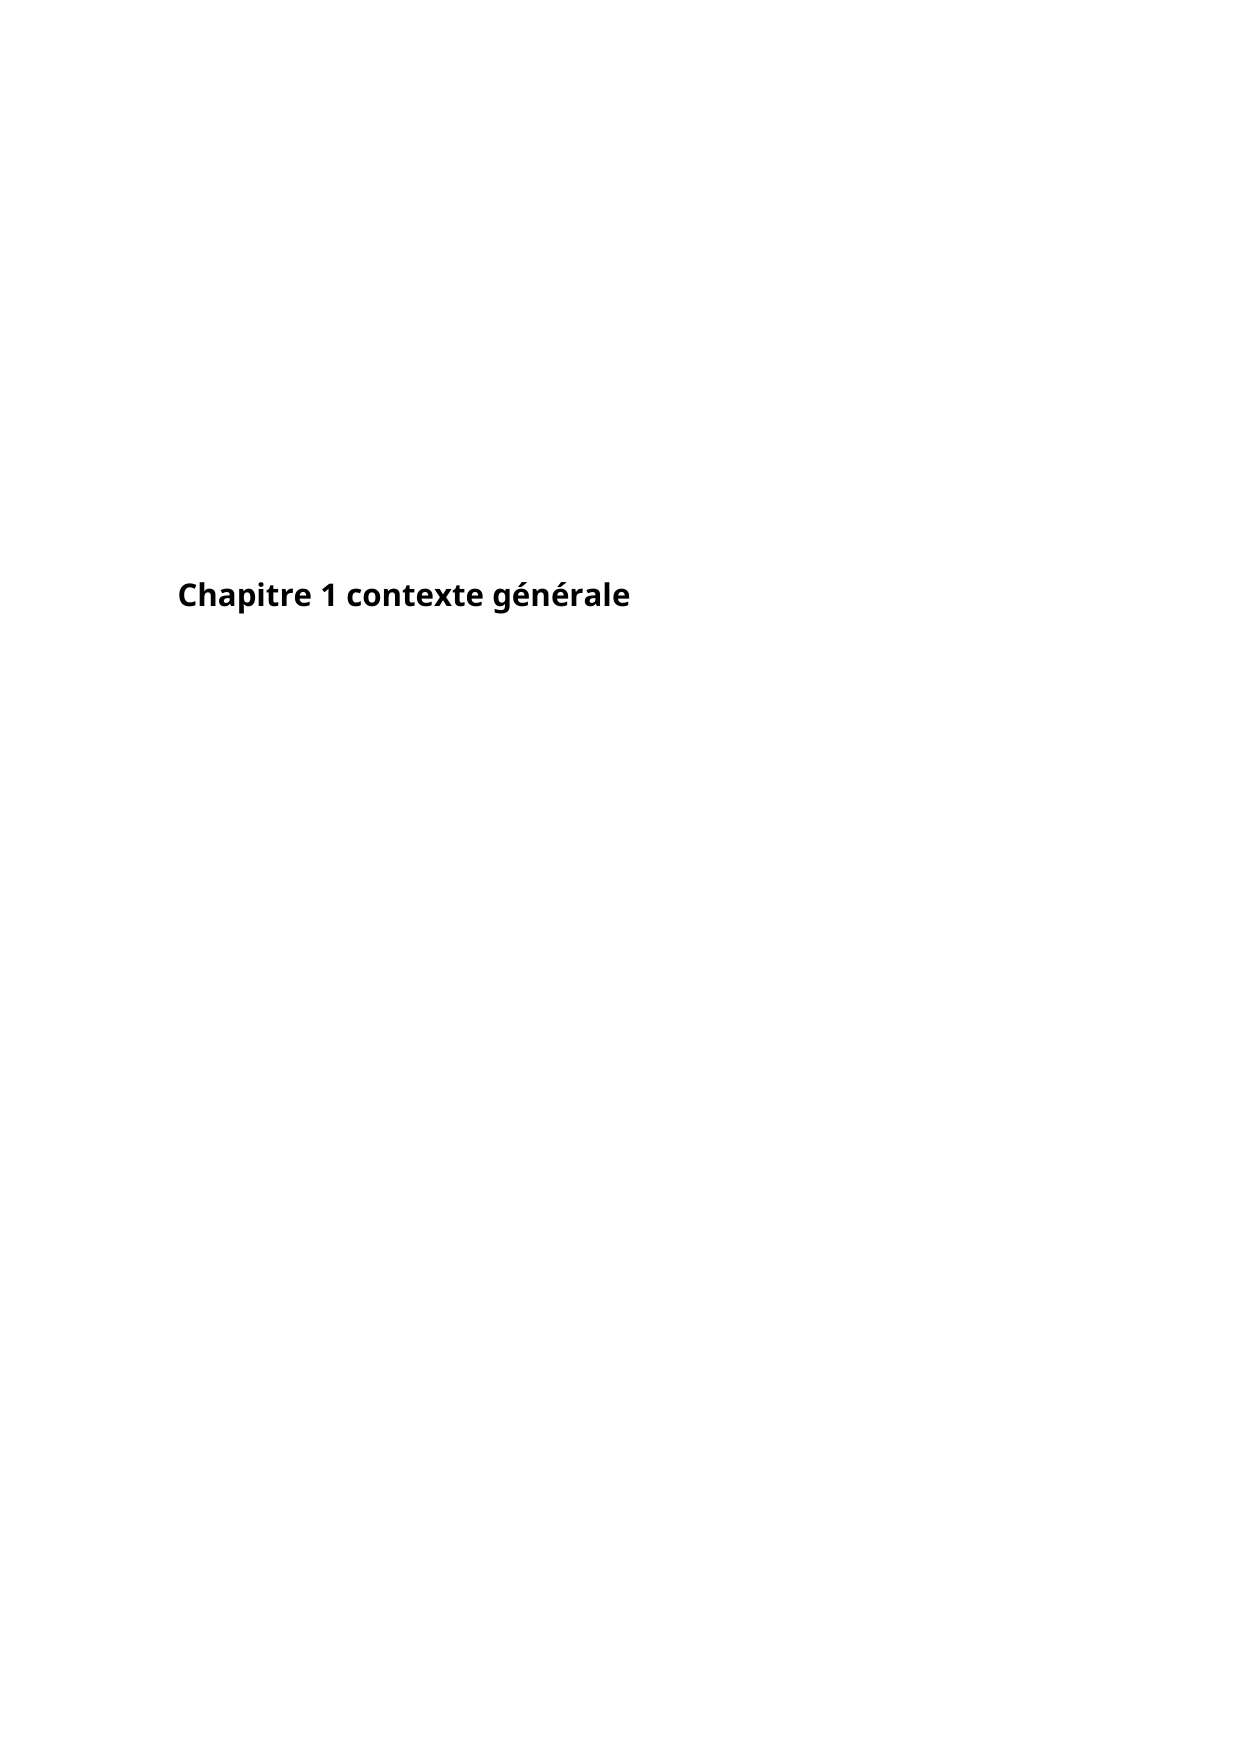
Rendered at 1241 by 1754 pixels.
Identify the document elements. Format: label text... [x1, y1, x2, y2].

text Chapitre 1 contexte générale [177, 573, 1122, 616]
